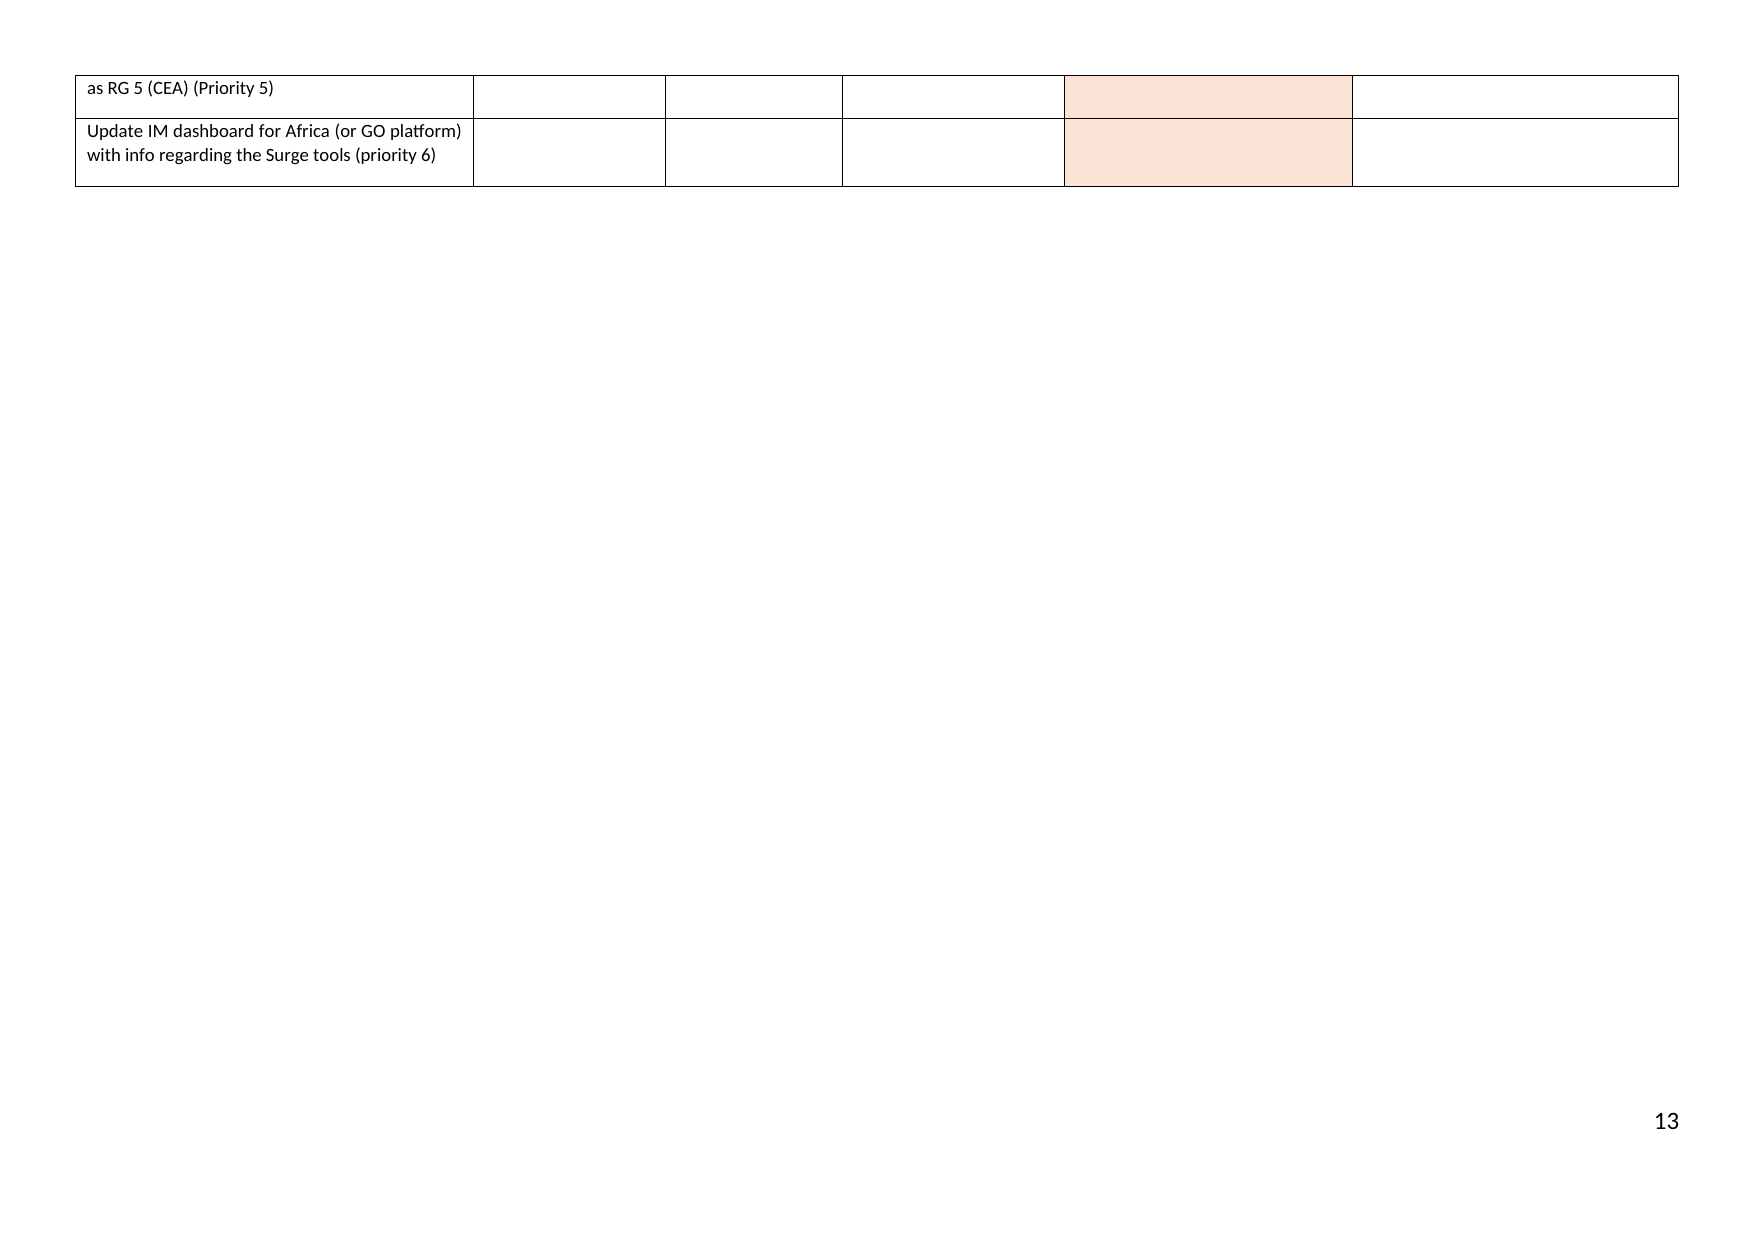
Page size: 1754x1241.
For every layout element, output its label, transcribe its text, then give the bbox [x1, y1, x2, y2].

table_cell [1065, 119, 1352, 186]
table_cell [843, 119, 1064, 186]
table_cell [474, 76, 665, 118]
table_cell [1353, 119, 1678, 186]
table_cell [76, 76, 473, 118]
table_cell [666, 76, 842, 118]
table_cell Update IM dashboard for Africa (or GO platform) with info regarding the Surge tools (priority 6) [76, 119, 473, 186]
table_cell [843, 76, 1064, 118]
table_cell [1065, 76, 1352, 118]
table_cell [1353, 76, 1678, 118]
table_cell [474, 119, 665, 186]
table_cell [666, 119, 842, 186]
